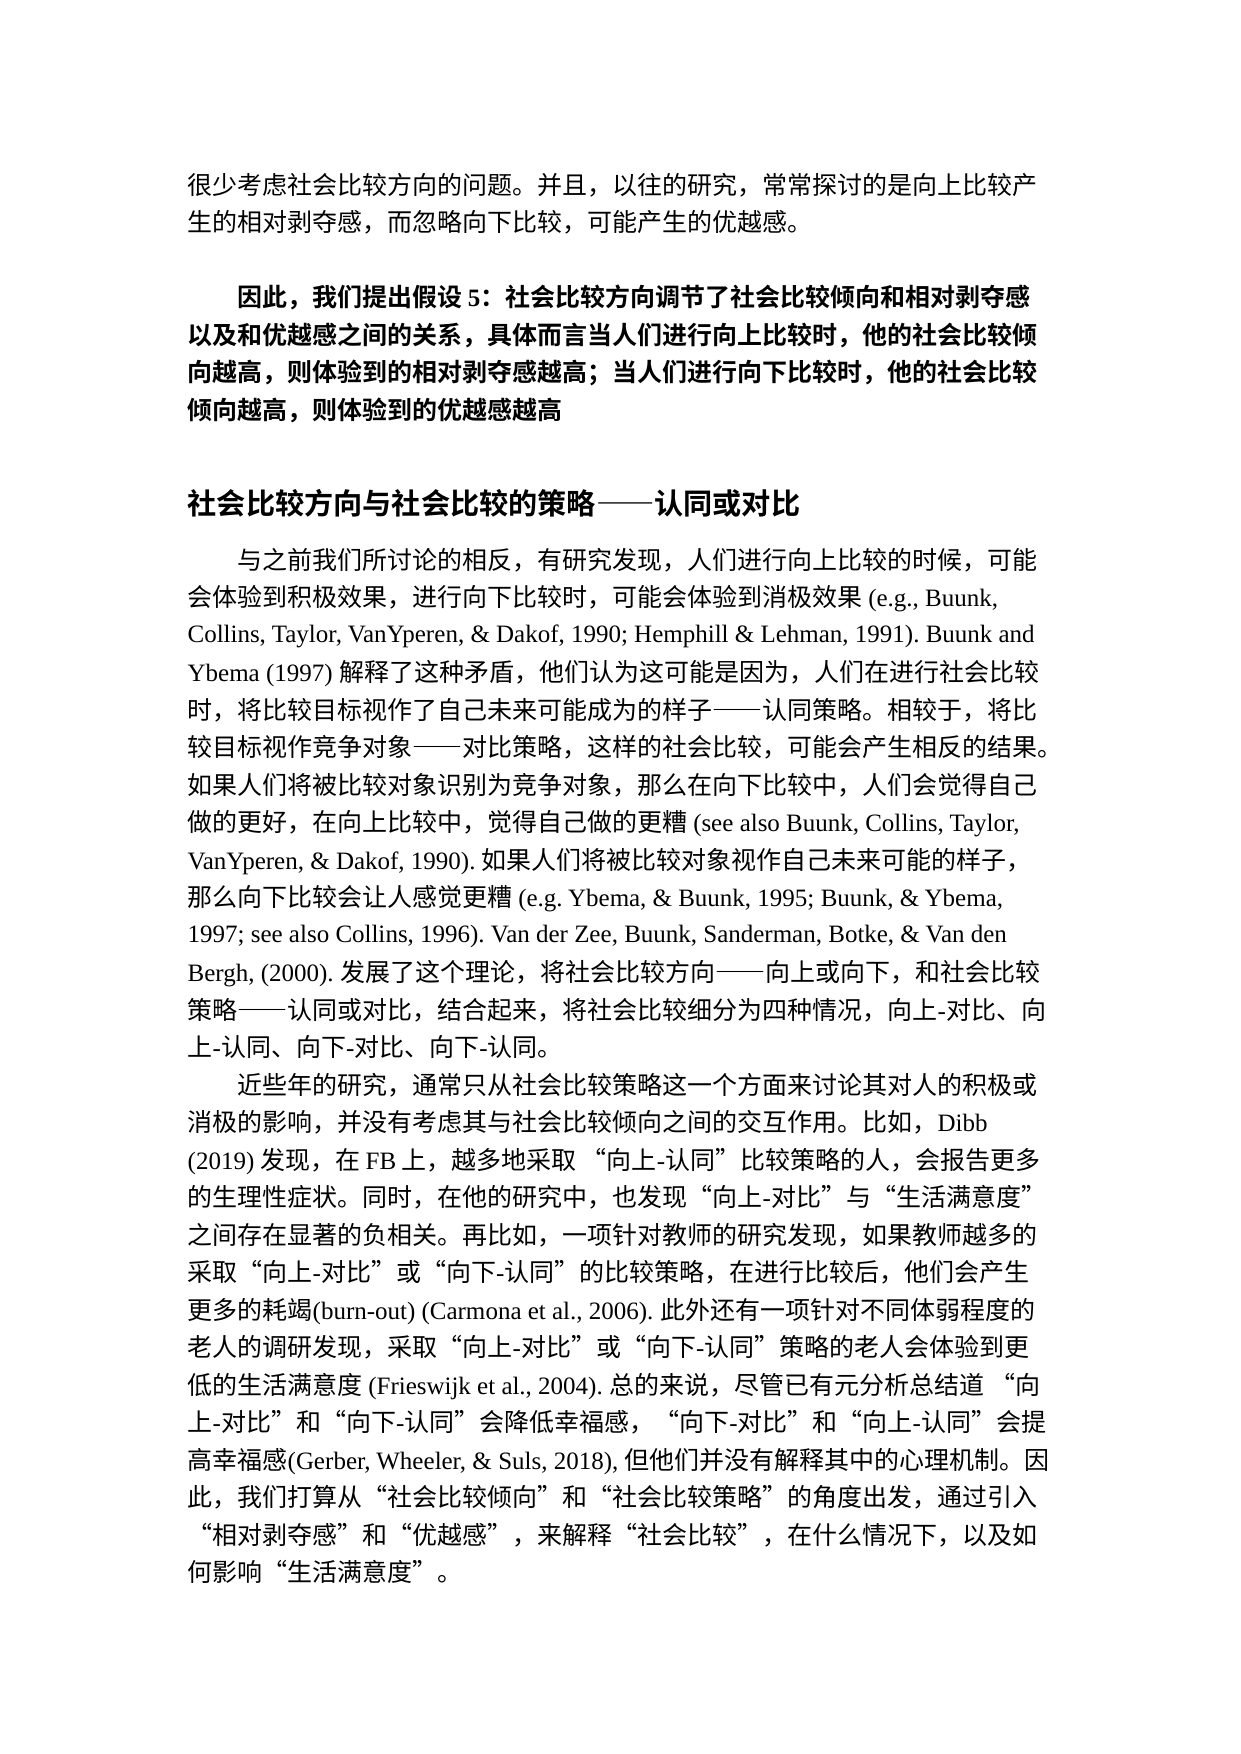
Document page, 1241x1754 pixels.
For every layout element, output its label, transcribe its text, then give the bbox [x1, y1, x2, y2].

text 与之前我们所讨论的相反，有研究发现，人们进行向上比较的时候，可能会体验到积极效果，进行向下比较时，可能会体验到消极效果 (e.g., Buunk, Collins, Taylor, VanYperen, & Dakof, 1990; Hemphill & Lehman, 1991). Buunk and Ybema (1997) 解释了这种矛盾，他们认为这可能是因为，人们在进行社会比较时，将比较目标视作了自己未来可能成为的样子——认同策略。相较于，将比较目标视作竞争对象——对比策略，这样的社会比较，可能会产生相反的结果。如果人们将被比较对象识别为竞争对象，那么在向下比较中，人们会觉得自己做的更好，在向上比较中，觉得自己做的更糟 (see also Buunk, Collins, Taylor, VanYperen, & Dakof, 1990). 如果人们将被比较对象视作自己未来可能的样子，那么向下比较会让人感觉更糟 (e.g. Ybema, & Buunk, 1995; Buunk, & Ybema, 1997; see also Collins, 1996). Van der Zee, Buunk, Sanderman, Botke, & Van den Bergh, (2000). 发展了这个理论，将社会比较方向——向上或向下，和社会比较策略——认同或对比，结合起来，将社会比较细分为四种情况，向上-对比、向上-认同、向下-对比、向下-认同。 [187, 539, 1053, 1064]
text 近些年的研究，通常只从社会比较策略这一个方面来讨论其对人的积极或消极的影响，并没有考虑其与社会比较倾向之间的交互作用。比如，Dibb (2019) 发现，在FB上，越多地采取 “向上-认同”比较策略的人，会报告更多的生理性症状。同时，在他的研究中，也发现“向上-对比”与“生活满意度”之间存在显著的负相关。再比如，一项针对教师的研究发现，如果教师越多的采取“向上-对比”或“向下-认同”的比较策略，在进行比较后，他们会产生更多的耗竭(burn-out) (Carmona et al., 2006). 此外还有一项针对不同体弱程度的老人的调研发现，采取“向上-对比”或“向下-认同”策略的老人会体验到更低的生活满意度 (Frieswijk et al., 2004). 总的来说，尽管已有元分析总结道 “向上-对比”和“向下-认同”会降低幸福感，“向下-对比”和“向上-认同”会提高幸福感(Gerber, Wheeler, & Suls, 2018), 但他们并没有解释其中的心理机制。因此，我们打算从“社会比较倾向”和“社会比较策略”的角度出发，通过引入“相对剥夺感”和“优越感”，来解释“社会比较”，在什么情况下，以及如何影响“生活满意度”。 [187, 1064, 1053, 1589]
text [187, 164, 1053, 239]
subtitle 社会比较方向与社会比较的策略——认同或对比 [187, 464, 1053, 539]
text 因此，我们提出假设5：社会比较方向调节了社会比较倾向和相对剥夺感以及和优越感之间的关系，具体而言当人们进行向上比较时，他的社会比较倾向越高，则体验到的相对剥夺感越高；当人们进行向下比较时，他的社会比较倾向越高，则体验到的优越感越高 [187, 277, 1053, 427]
